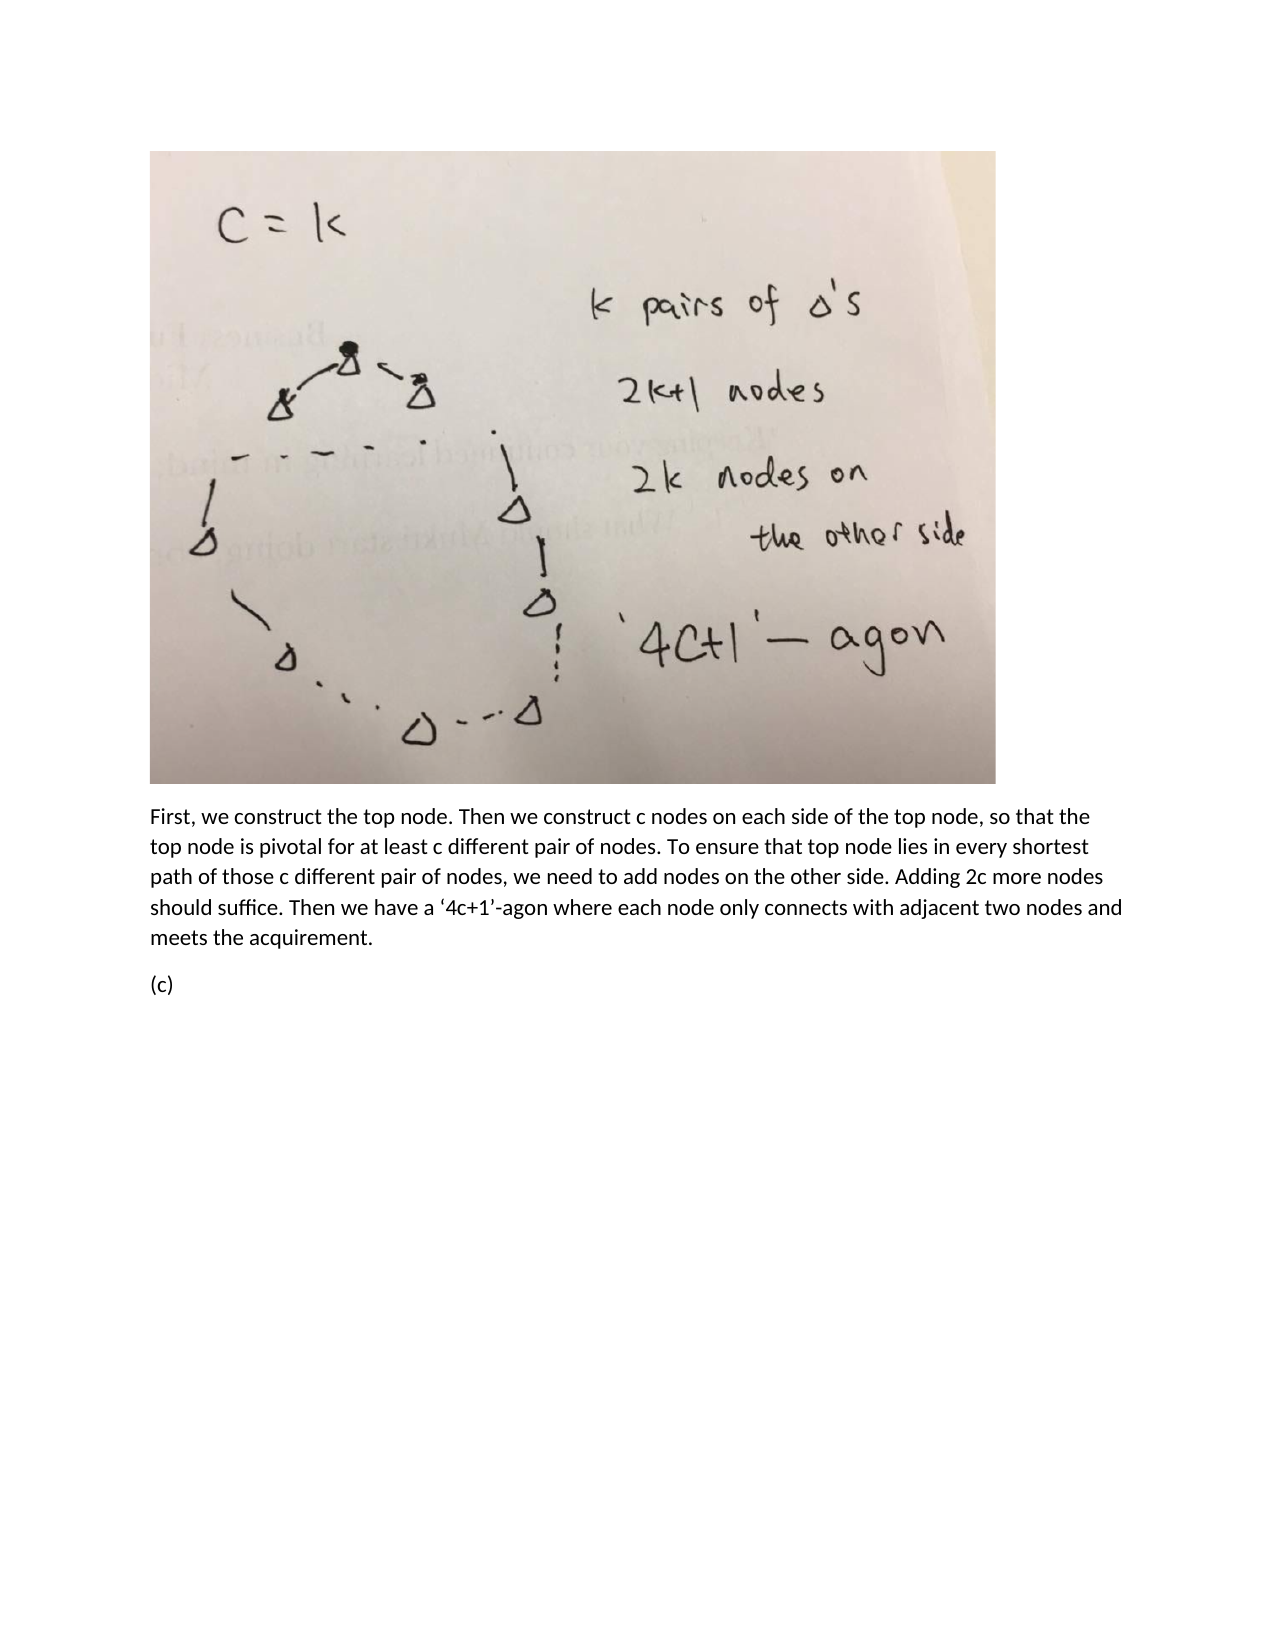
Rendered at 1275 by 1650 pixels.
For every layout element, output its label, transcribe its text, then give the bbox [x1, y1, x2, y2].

picture [149, 151, 996, 784]
text First, we construct the top node. Then we construct c nodes on each side of the top node, so that the top node is pivotal for at least c different pair of nodes. To ensure that top node lies in every shortest path of those c different pair of nodes, we need to add nodes on the other side. Adding 2c more nodes should suffice. Then we have a ‘4c+1’-agon where each node only connects with adjacent two nodes and meets the acquirement. [150, 802, 1125, 951]
text (c) [150, 970, 1125, 998]
